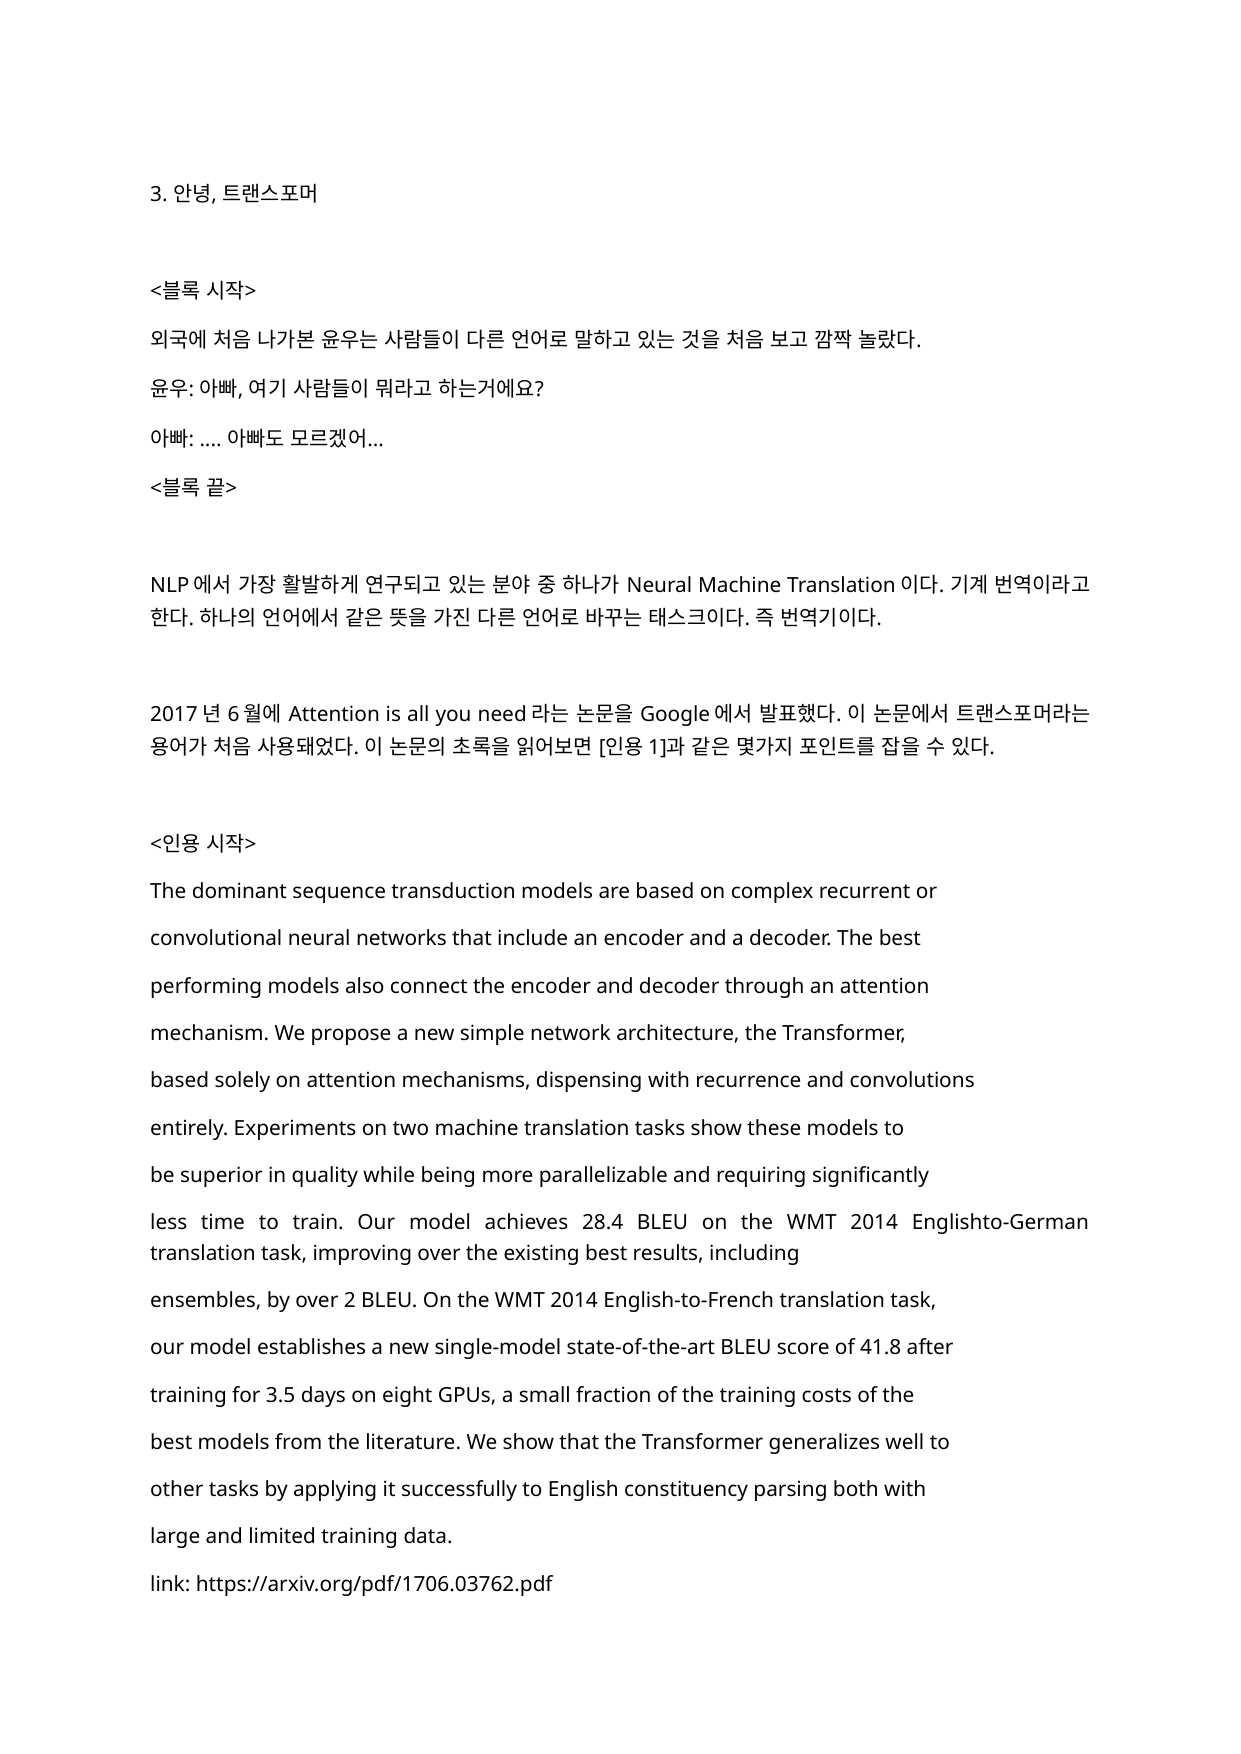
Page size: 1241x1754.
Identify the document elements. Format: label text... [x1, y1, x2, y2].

text <블록 시작> [150, 274, 1090, 304]
text best models from the literature. We show that the Transformer generalizes well to [150, 1427, 1090, 1455]
text large and limited training data. [150, 1522, 1090, 1550]
text <블록 끝> [150, 471, 1090, 502]
text entirely. Experiments on two machine translation tasks show these models to [150, 1113, 1090, 1141]
text The dominant sequence transduction models are based on complex recurrent or [150, 876, 1090, 904]
text our model establishes a new single-model state-of-the-art BLEU score of 41.8 after [150, 1332, 1090, 1361]
text other tasks by applying it successfully to English constituency parsing both with [150, 1474, 1090, 1503]
text mechanism. We propose a new simple network architecture, the Transformer, [150, 1018, 1090, 1046]
text training for 3.5 days on eight GPUs, a small fraction of the training costs of the [150, 1380, 1090, 1408]
text link: https://arxiv.org/pdf/1706.03762.pdf [150, 1569, 1090, 1597]
text 윤우: 아빠, 여기 사람들이 뭐라고 하는거에요? [150, 373, 1090, 403]
text less time to train. Our model achieves 28.4 BLEU on the WMT 2014 Englishto-German translation task, improving over the existing best results, including [150, 1207, 1090, 1266]
text ensembles, by over 2 BLEU. On the WMT 2014 English-to-French translation task, [150, 1285, 1090, 1313]
text 3. 안녕, 트랜스포머 [150, 177, 1090, 207]
text 외국에 처음 나가본 윤우는 사람들이 다른 언어로 말하고 있는 것을 처음 보고 깜짝 놀랐다. [150, 323, 1090, 353]
text NLP에서 가장 활발하게 연구되고 있는 분야 중 하나가 Neural Machine Translation이다. 기계 번역이라고 한다. 하나의 언어에서 같은 뜻을 가진 다른 언어로 바꾸는 태스크이다. 즉 번역기이다. [150, 568, 1090, 631]
text <인용 시작> [150, 827, 1090, 857]
text based solely on attention mechanisms, dispensing with recurrence and convolutions [150, 1065, 1090, 1094]
text performing models also connect the encoder and decoder through an attention [150, 971, 1090, 999]
text convolutional neural networks that include an encoder and a decoder. The best [150, 923, 1090, 952]
text 아빠: .... 아빠도 모르겠어... [150, 422, 1090, 452]
text 2017년 6월에 Attention is all you need라는 논문을 Google에서 발표했다. 이 논문에서 트랜스포머라는 용어가 처음 사용돼었다. 이 논문의 초록을 읽어보면 [인용1]과 같은 몇가지 포인트를 잡을 수 있다. [150, 697, 1090, 760]
text be superior in quality while being more parallelizable and requiring significantly [150, 1160, 1090, 1188]
